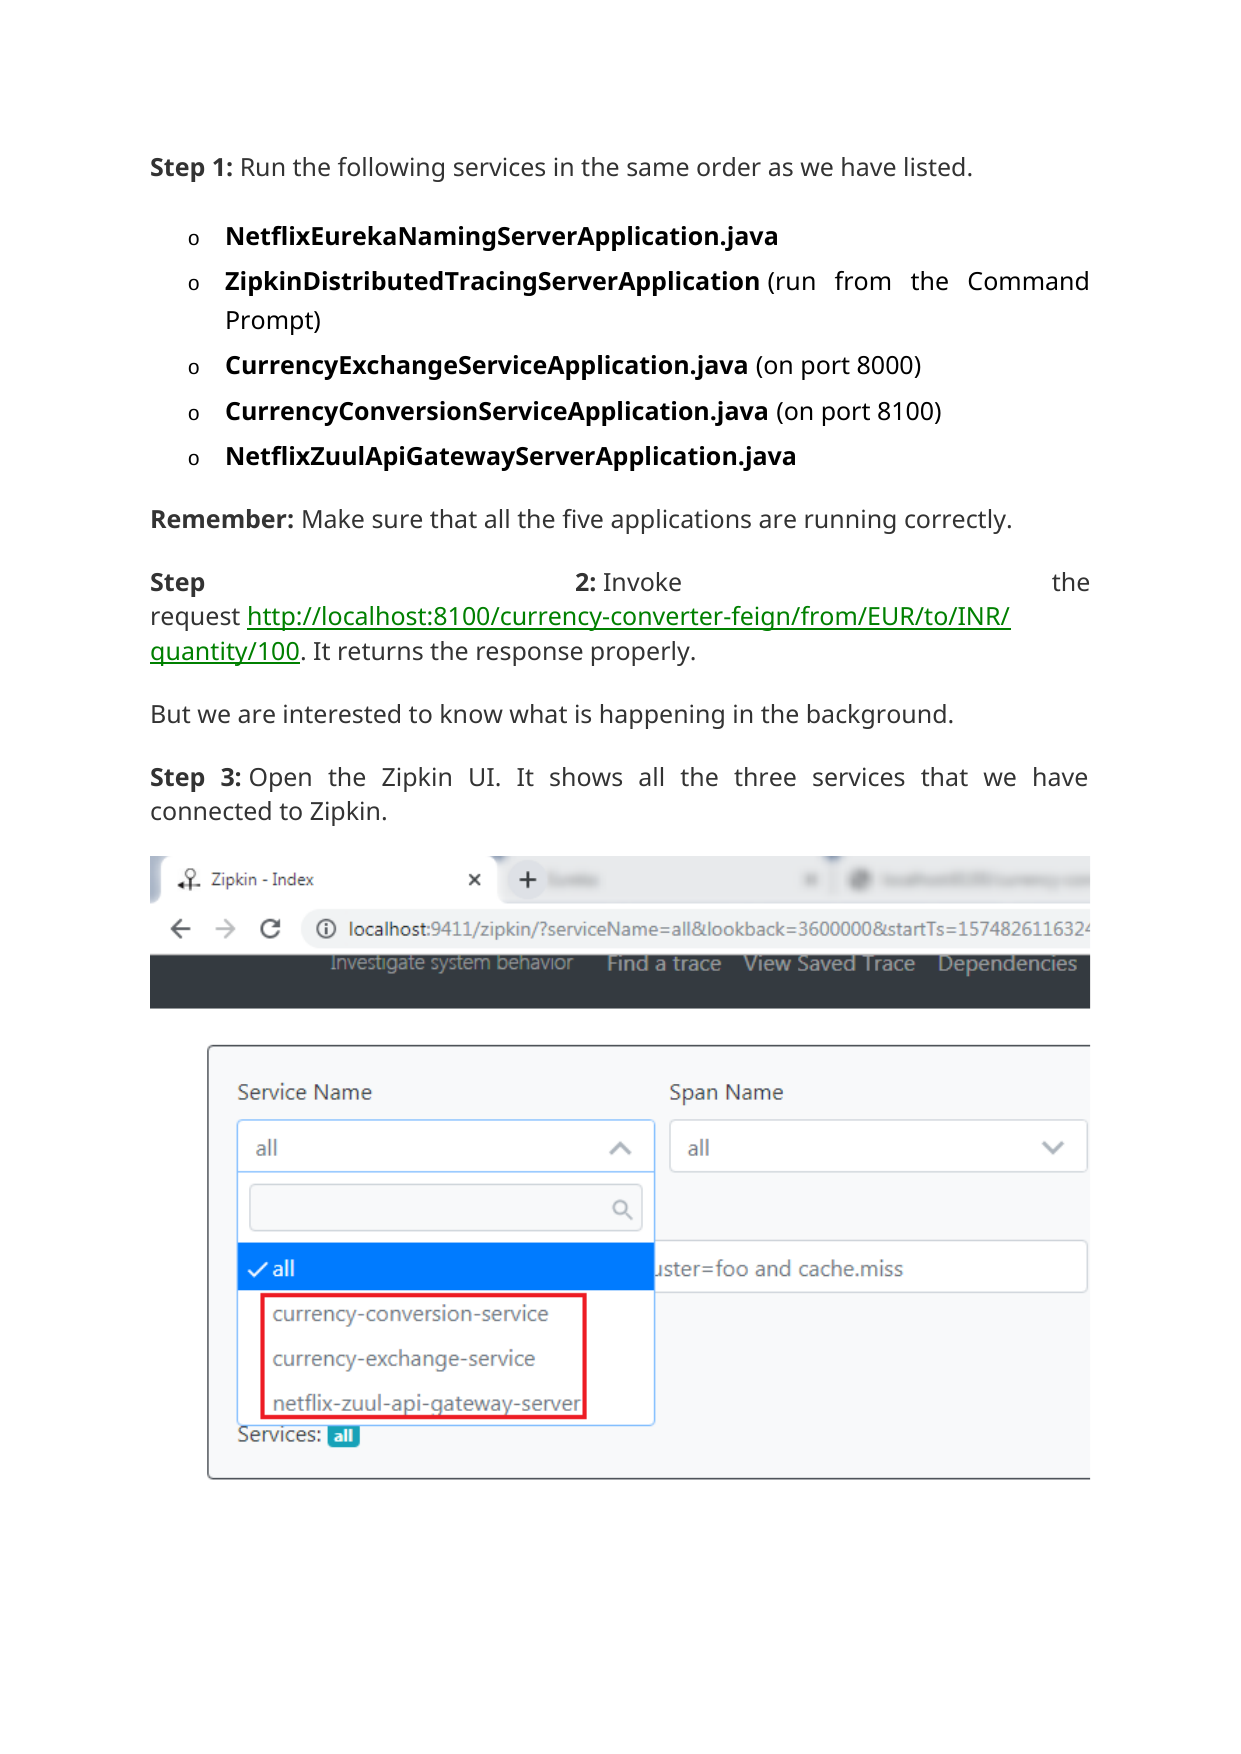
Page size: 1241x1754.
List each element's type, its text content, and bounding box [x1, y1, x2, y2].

list CurrencyExchangeServiceApplication.java (on port 8000) [187, 343, 1090, 382]
picture [150, 856, 1091, 1481]
text Step 1: Run the following services in the same order as we have listed. [150, 150, 1090, 184]
text Step 2: Invoke the request http://localhost:8100/currency-converter-feign/from/EUR/to/INR/quantity/100. It returns the response properly. [150, 565, 1090, 667]
list CurrencyConversionServiceApplication.java (on port 8100) [187, 388, 1090, 427]
list NetflixEurekaNamingServerApplication.java [187, 213, 1090, 252]
text Remember: Make sure that all the five applications are running correctly. [150, 502, 1090, 536]
list ZipkinDistributedTracingServerApplication (run from the Command Prompt) [187, 258, 1090, 337]
list NetflixZuulApiGatewayServerApplication.java [187, 433, 1090, 473]
text But we are interested to know what is happening in the background. [150, 696, 1090, 730]
text Step 3: Open the Zipkin UI. It shows all the three services that we have connected to Zipkin. [150, 759, 1090, 828]
